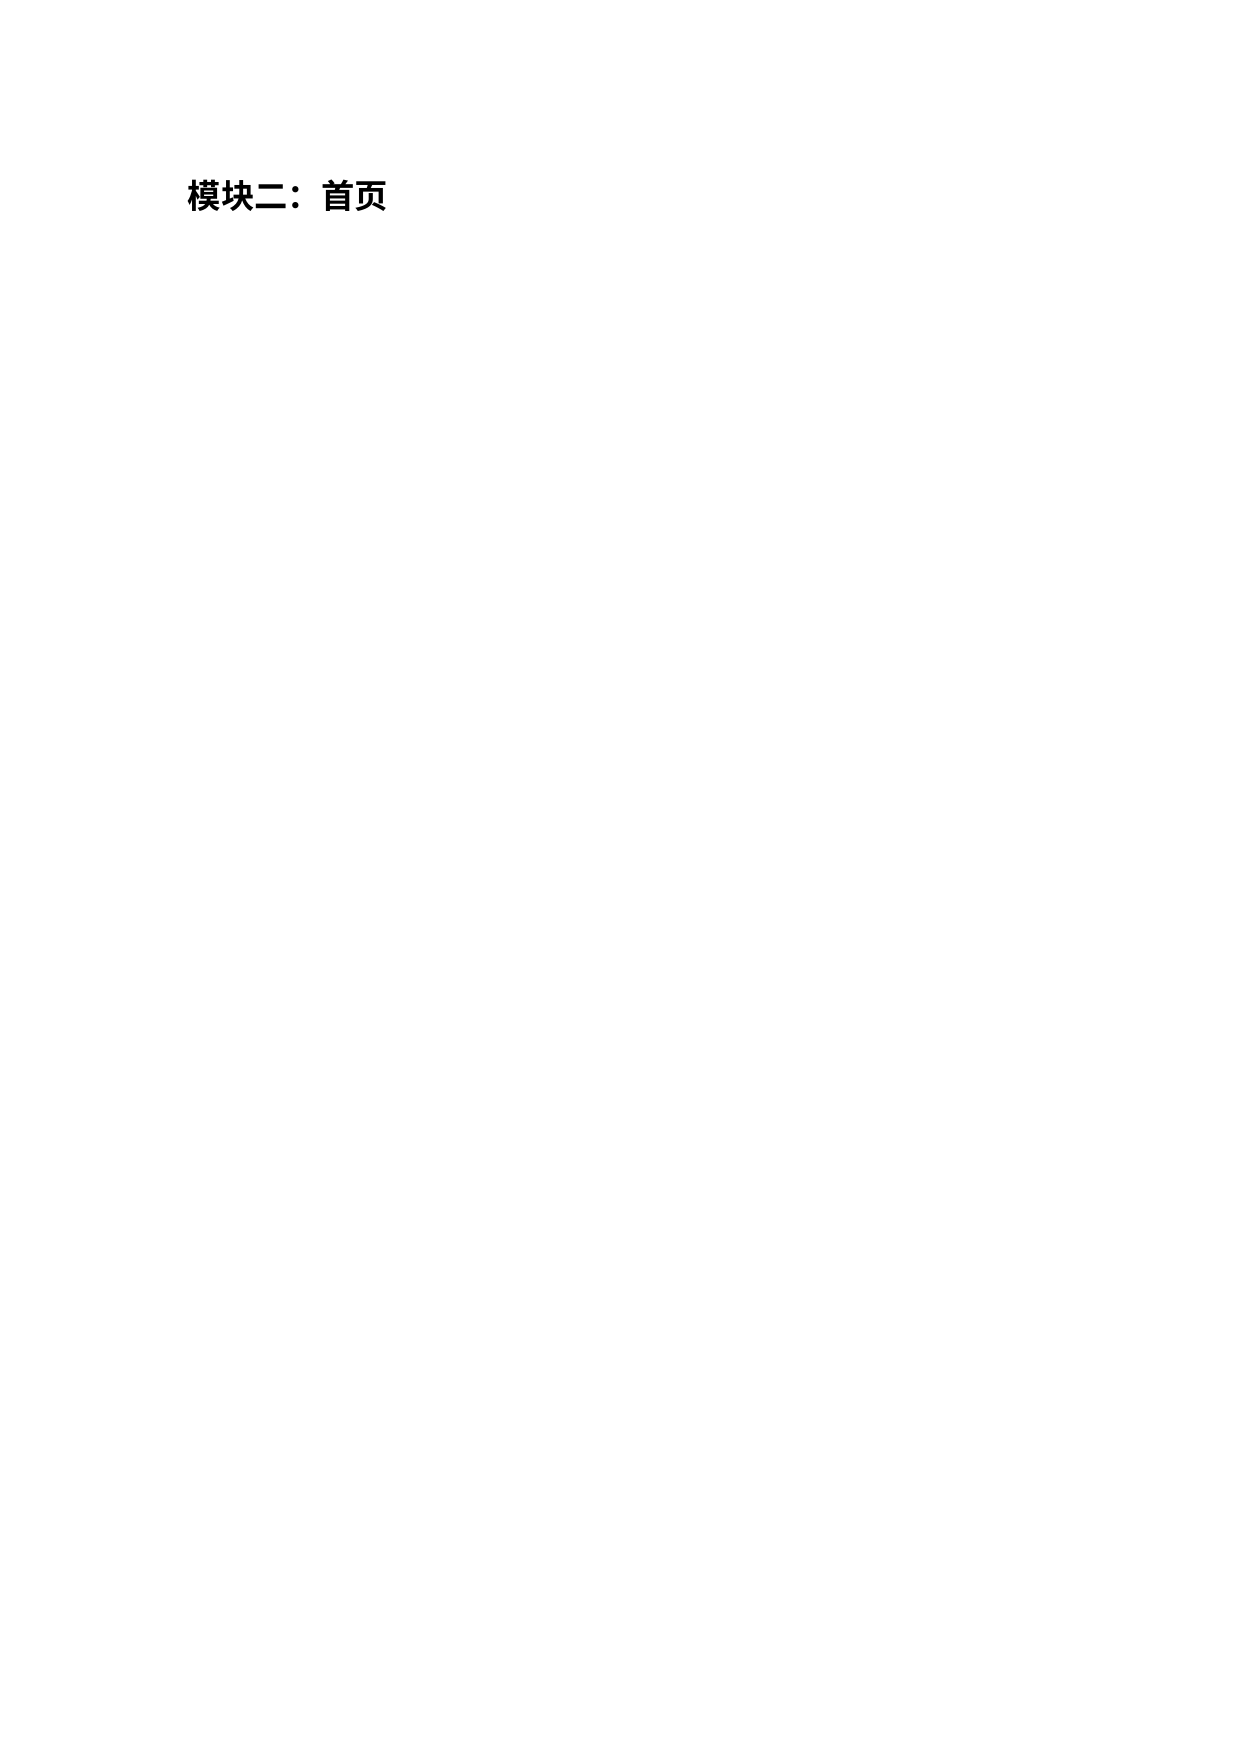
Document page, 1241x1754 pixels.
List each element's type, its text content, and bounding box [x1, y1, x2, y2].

subtitle 模块二：首页 [187, 162, 1053, 227]
